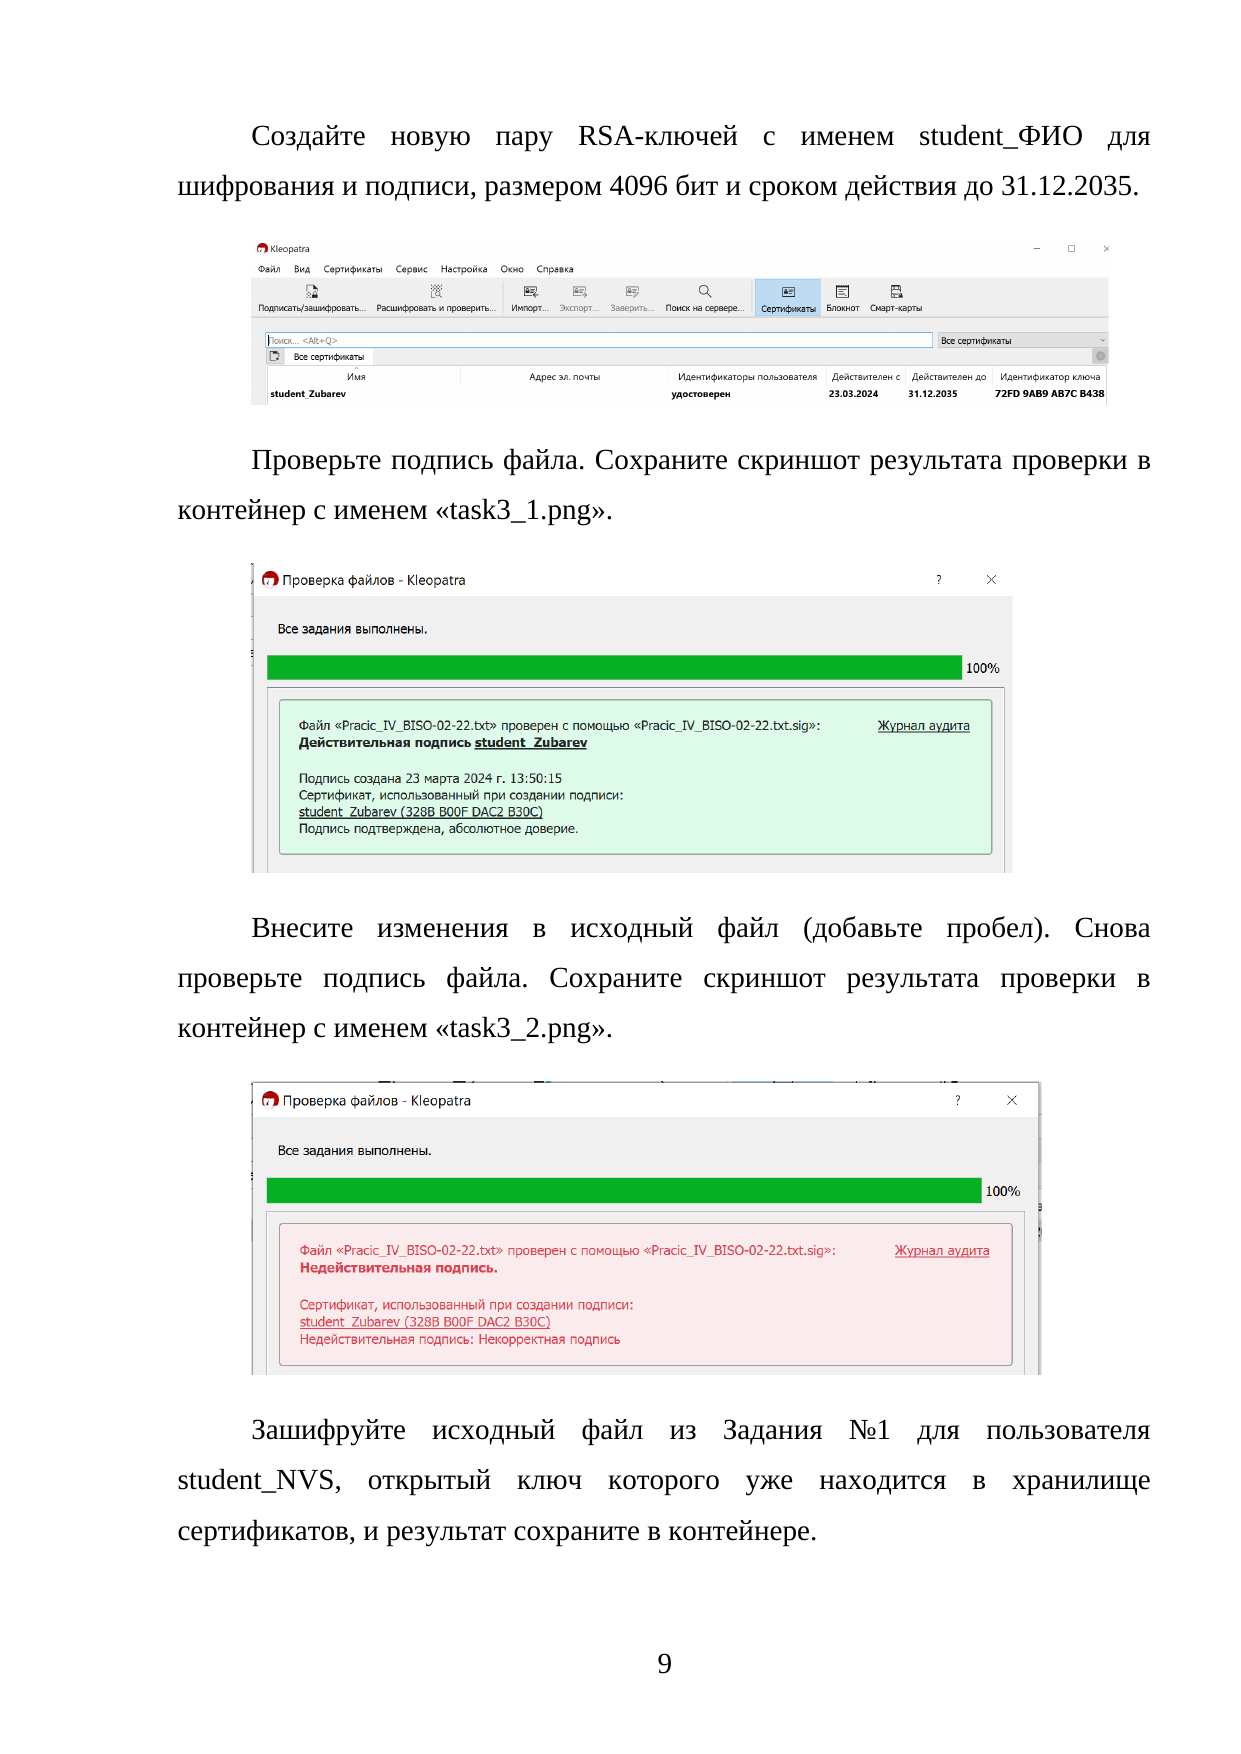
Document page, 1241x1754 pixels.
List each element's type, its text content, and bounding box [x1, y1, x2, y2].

text Проверьте подпись файла. Сохраните скриншот результата проверки в контейнер с именем «task3_1.png». [177, 442, 1152, 526]
text Зашифруйте исходный файл из Задания №1 для пользователя student_NVS, открытый ключ которого уже находится в хранилище сертификатов, и результат сохраните в контейнере. [177, 1412, 1152, 1546]
text Создайте новую пару RSA-ключей с именем student_ФИО для шифрования и подписи, размером 4096 бит и сроком действия до 31.12.2035. [177, 118, 1152, 202]
text Внесите изменения в исходный файл (добавьте пробел). Снова проверьте подпись файла. Сохраните скриншот результата проверки в контейнер с именем «task3_2.png». [177, 910, 1152, 1044]
picture [251, 1081, 1042, 1375]
picture [251, 239, 1109, 405]
picture [251, 563, 1013, 873]
